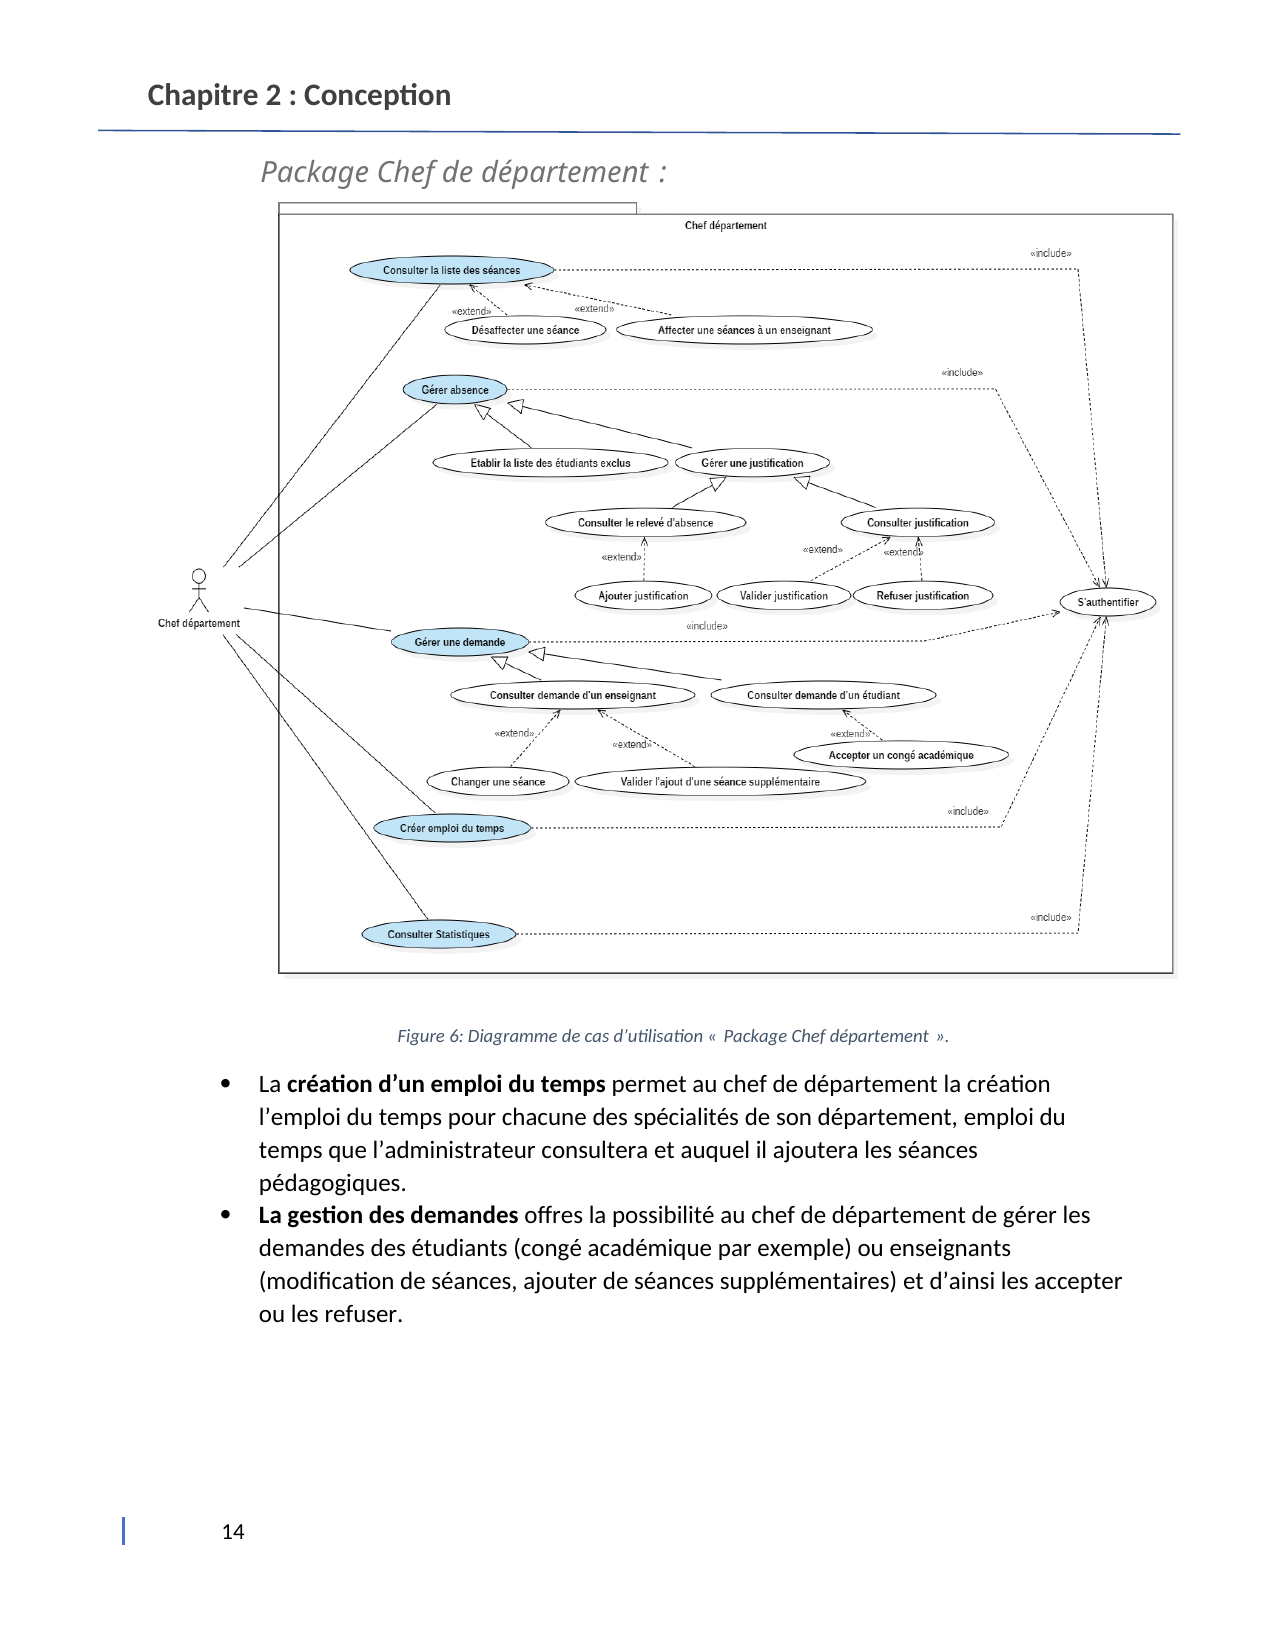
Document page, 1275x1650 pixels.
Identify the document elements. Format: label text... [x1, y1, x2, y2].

list La création d’un emploi du temps permet au chef de département la création l’emploi du temps pour chacune des spécialités de son département, emploi du temps que l’administrateur consultera et auquel il ajoutera les séances pédagogiques. [221, 1068, 1127, 1197]
list La gestion des demandes offres la possibilité au chef de département de gérer les demandes des étudiants (congé académique par exemple) ou enseignants (modification de séances, ajouter de séances supplémentaires) et d’ainsi les accepter ou les refuser. [221, 1199, 1127, 1329]
subtitle Package Chef de département : [260, 152, 1127, 191]
picture [147, 194, 1202, 1006]
